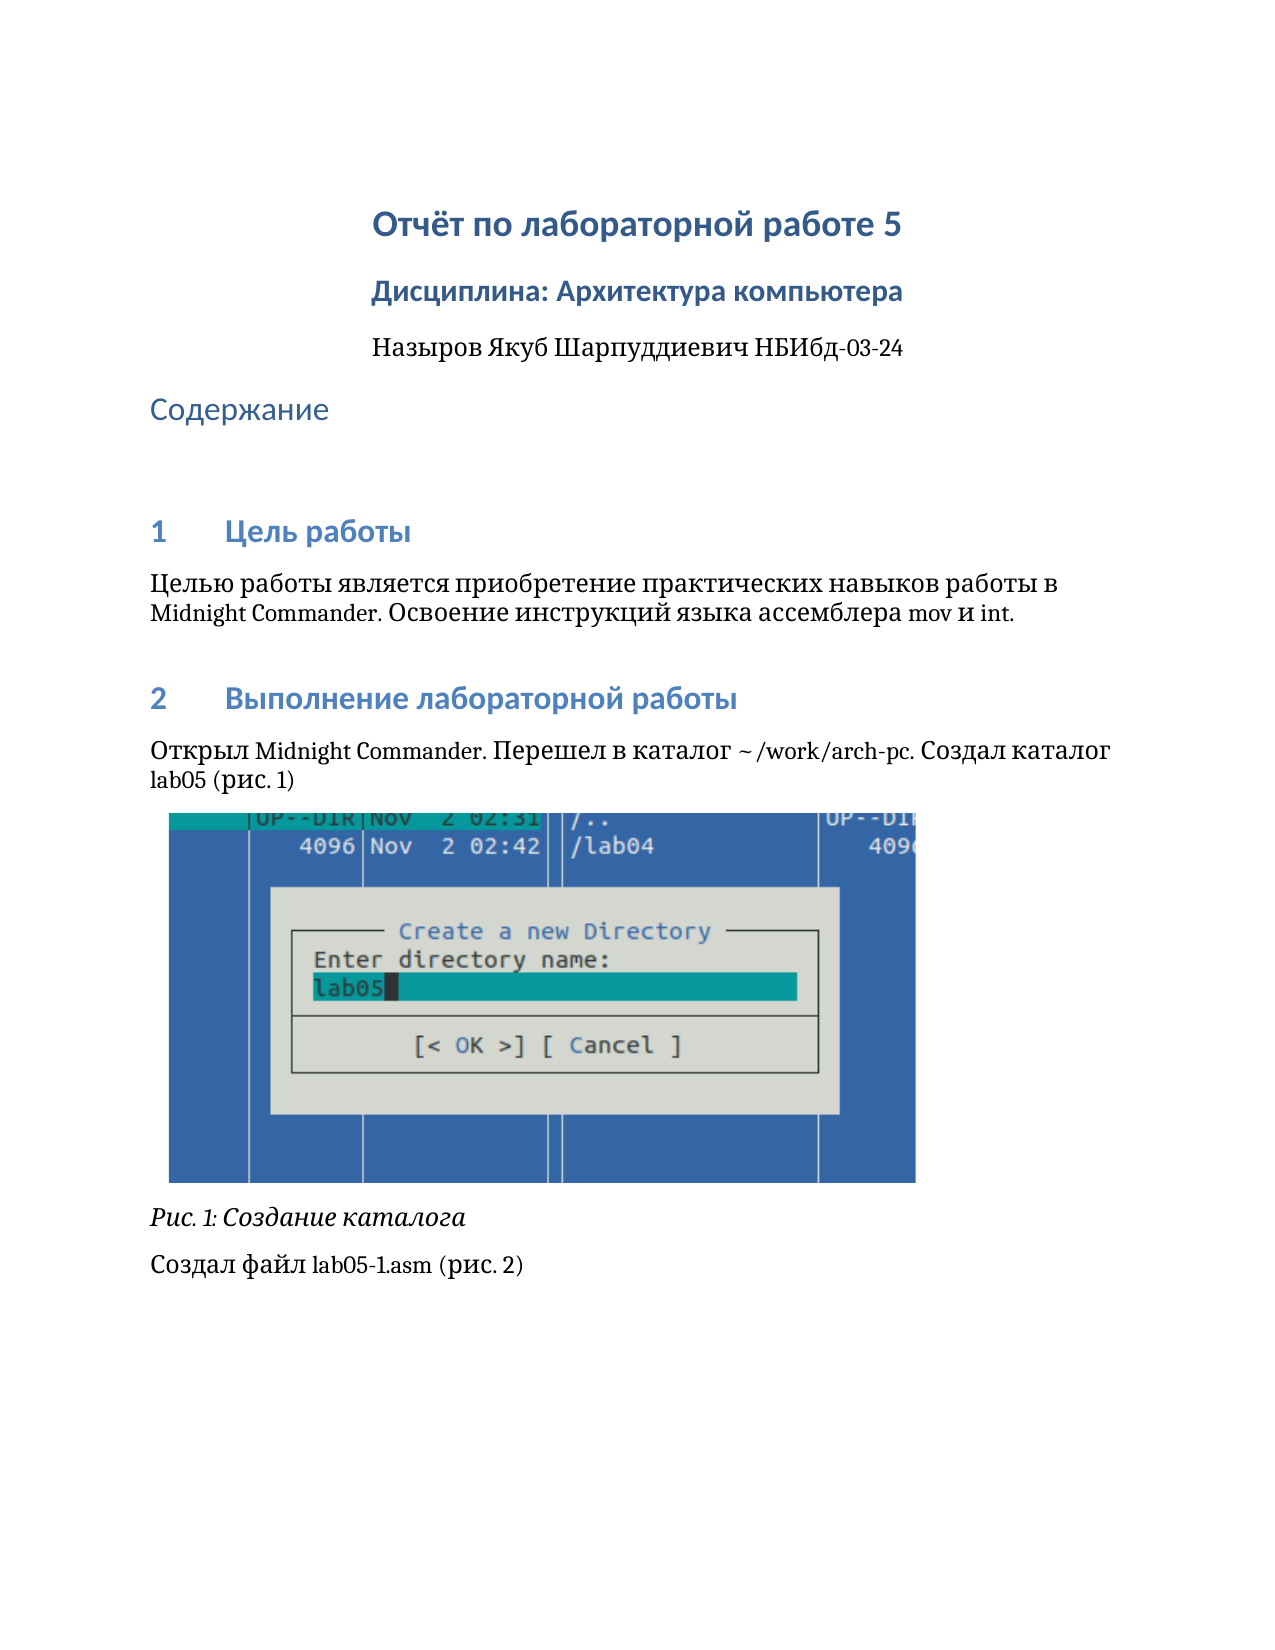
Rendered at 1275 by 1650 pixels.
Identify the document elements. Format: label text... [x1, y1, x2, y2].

text Открыл Midnight Commander. Перешел в каталог ~/work/arch-pc. Создал каталог lab05 (рис. 1) [150, 737, 1125, 794]
subtitle 1 Цель работы [150, 510, 1125, 551]
text Создал файл lab05-1.asm (рис. 2) [150, 1251, 1125, 1280]
subtitle 2 Выполнение лабораторной работы [150, 677, 1125, 718]
text Рис. 1: Создание каталога [150, 1203, 1125, 1232]
title Отчёт по лабораторной работе 5 [150, 200, 1125, 246]
text Целью работы является приобретение практических навыков работы в Midnight Commander. Освоение инструкций языка ассемблера mov и int. [150, 570, 1125, 627]
text Назыров Якуб Шарпуддиевич НБИбд-03-24 [150, 334, 1125, 363]
picture [168, 813, 916, 1183]
subtitle Дисциплина: Архитектура компьютера [150, 271, 1125, 309]
